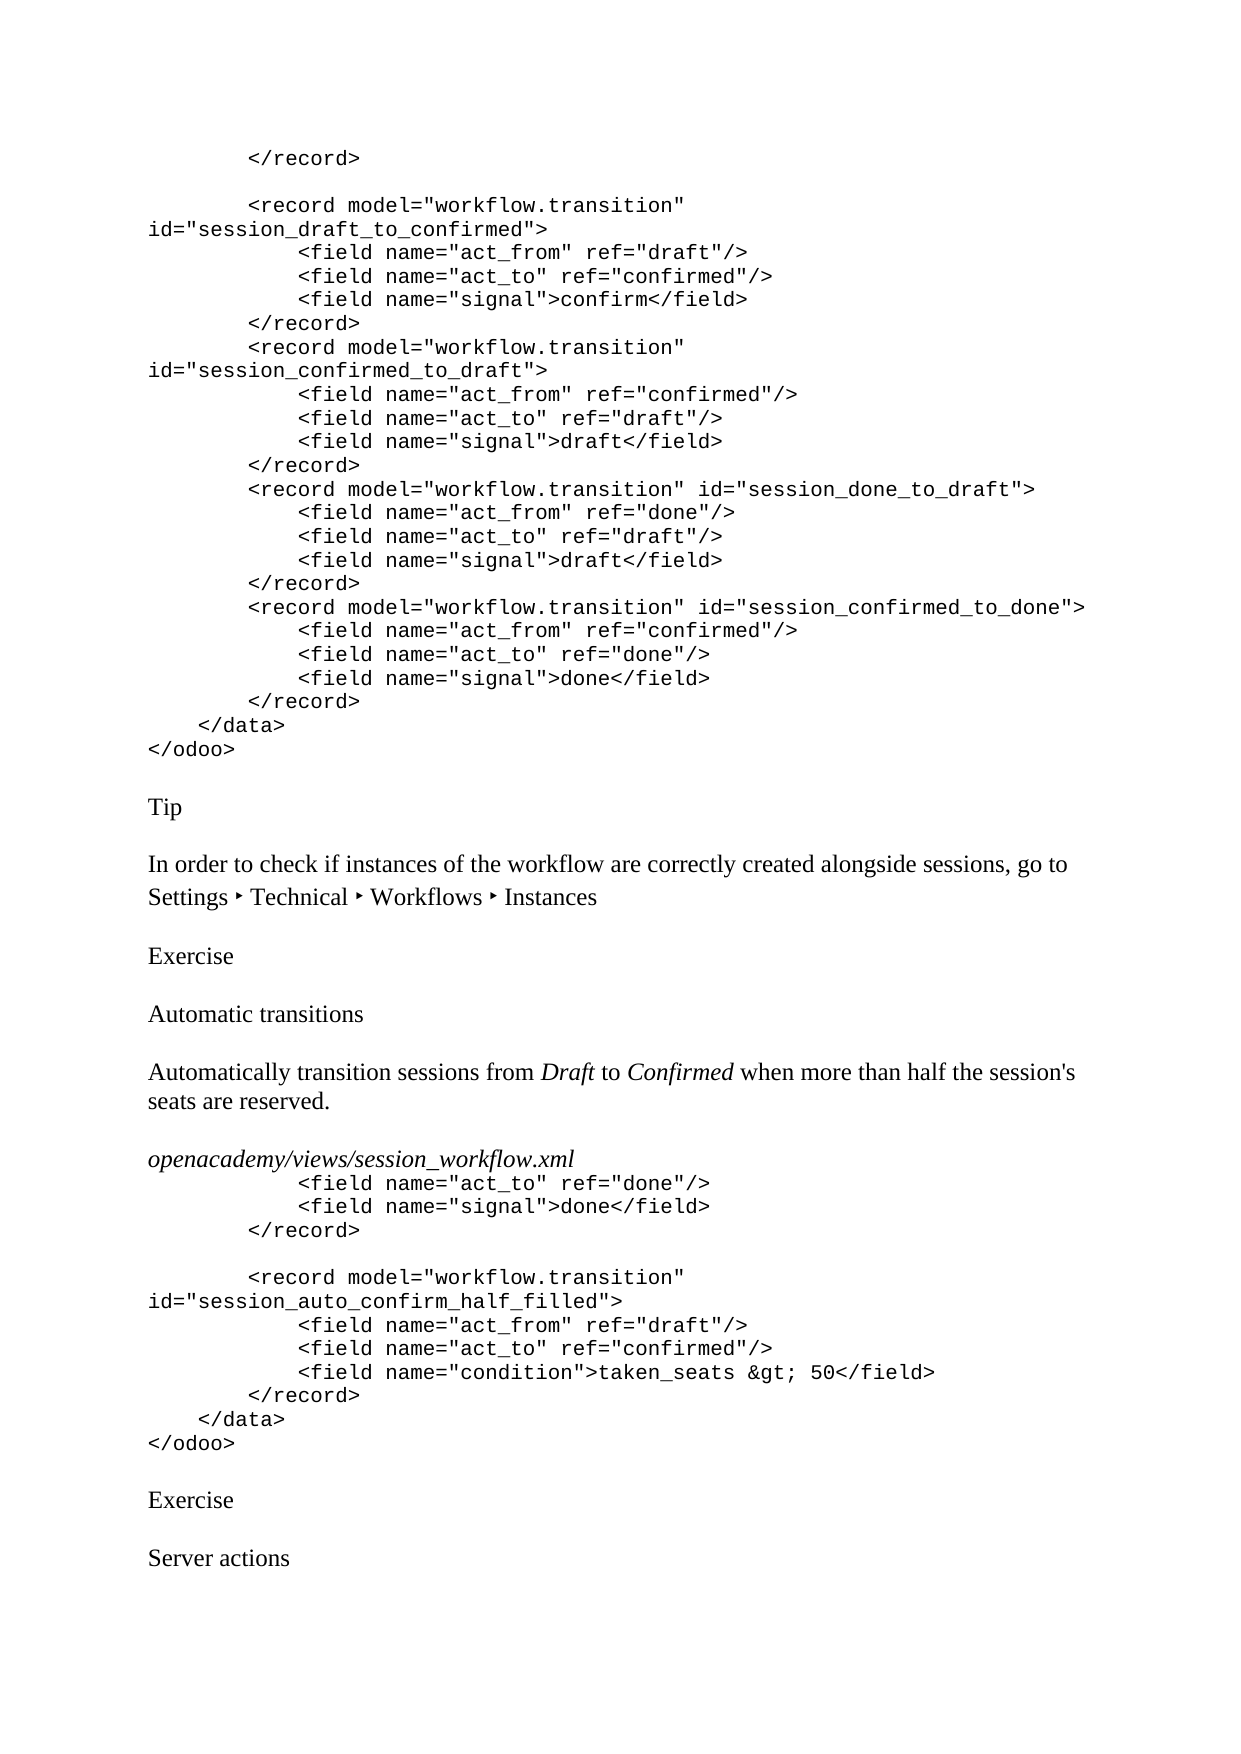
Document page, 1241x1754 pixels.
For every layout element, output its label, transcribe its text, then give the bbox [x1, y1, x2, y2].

text Automatically transition sessions from Draft to Confirmed when more than half the session's seats are reserved. [148, 1057, 1093, 1115]
text </record> [148, 148, 1093, 171]
text <field name="signal">done</field> [148, 1196, 1093, 1220]
text </odoo> [148, 1433, 1093, 1456]
text <record model="workflow.transition" id="session_done_to_draft"> [148, 479, 1093, 502]
text Tip [148, 792, 1093, 820]
text <field name="act_to" ref="draft"/> [148, 408, 1093, 431]
text In order to check if instances of the workflow are correctly created alongside sessions, go to Settings ‣ Technical ‣ Workflows ‣ Instances [148, 849, 1093, 912]
text </record> [148, 455, 1093, 479]
text </record> [148, 313, 1093, 337]
text <field name="act_to" ref="confirmed"/> [148, 1338, 1093, 1362]
text <record model="workflow.transition" id="session_draft_to_confirmed"> [148, 195, 1093, 242]
text </data> [148, 715, 1093, 739]
text <record model="workflow.transition" id="session_confirmed_to_draft"> [148, 337, 1093, 384]
text Exercise [148, 1486, 1093, 1514]
text Server actions [148, 1543, 1093, 1572]
text <field name="act_to" ref="draft"/> [148, 526, 1093, 549]
text </data> [148, 1409, 1093, 1433]
text </odoo> [148, 739, 1093, 762]
text <field name="act_to" ref="done"/> [148, 1173, 1093, 1196]
text </record> [148, 573, 1093, 597]
text <field name="signal">draft</field> [148, 431, 1093, 455]
text <record model="workflow.transition" id="session_confirmed_to_done"> [148, 597, 1093, 621]
text <field name="signal">confirm</field> [148, 289, 1093, 313]
text <field name="signal">done</field> [148, 668, 1093, 691]
text </record> [148, 1220, 1093, 1244]
text <field name="act_to" ref="done"/> [148, 644, 1093, 668]
text <field name="act_from" ref="confirmed"/> [148, 384, 1093, 408]
text <field name="act_from" ref="done"/> [148, 502, 1093, 526]
text <field name="act_from" ref="draft"/> [148, 1314, 1093, 1338]
text </record> [148, 1386, 1093, 1409]
text Automatic transitions [148, 999, 1093, 1028]
text </record> [148, 691, 1093, 715]
text <field name="condition">taken_seats &gt; 50</field> [148, 1362, 1093, 1386]
text <field name="signal">draft</field> [148, 549, 1093, 573]
text <field name="act_from" ref="draft"/> [148, 242, 1093, 266]
text <record model="workflow.transition" id="session_auto_confirm_half_filled"> [148, 1267, 1093, 1314]
text <field name="act_from" ref="confirmed"/> [148, 621, 1093, 644]
text <field name="act_to" ref="confirmed"/> [148, 266, 1093, 289]
text Exercise [148, 941, 1093, 970]
text openacademy/views/session_workflow.xml [148, 1144, 1093, 1173]
